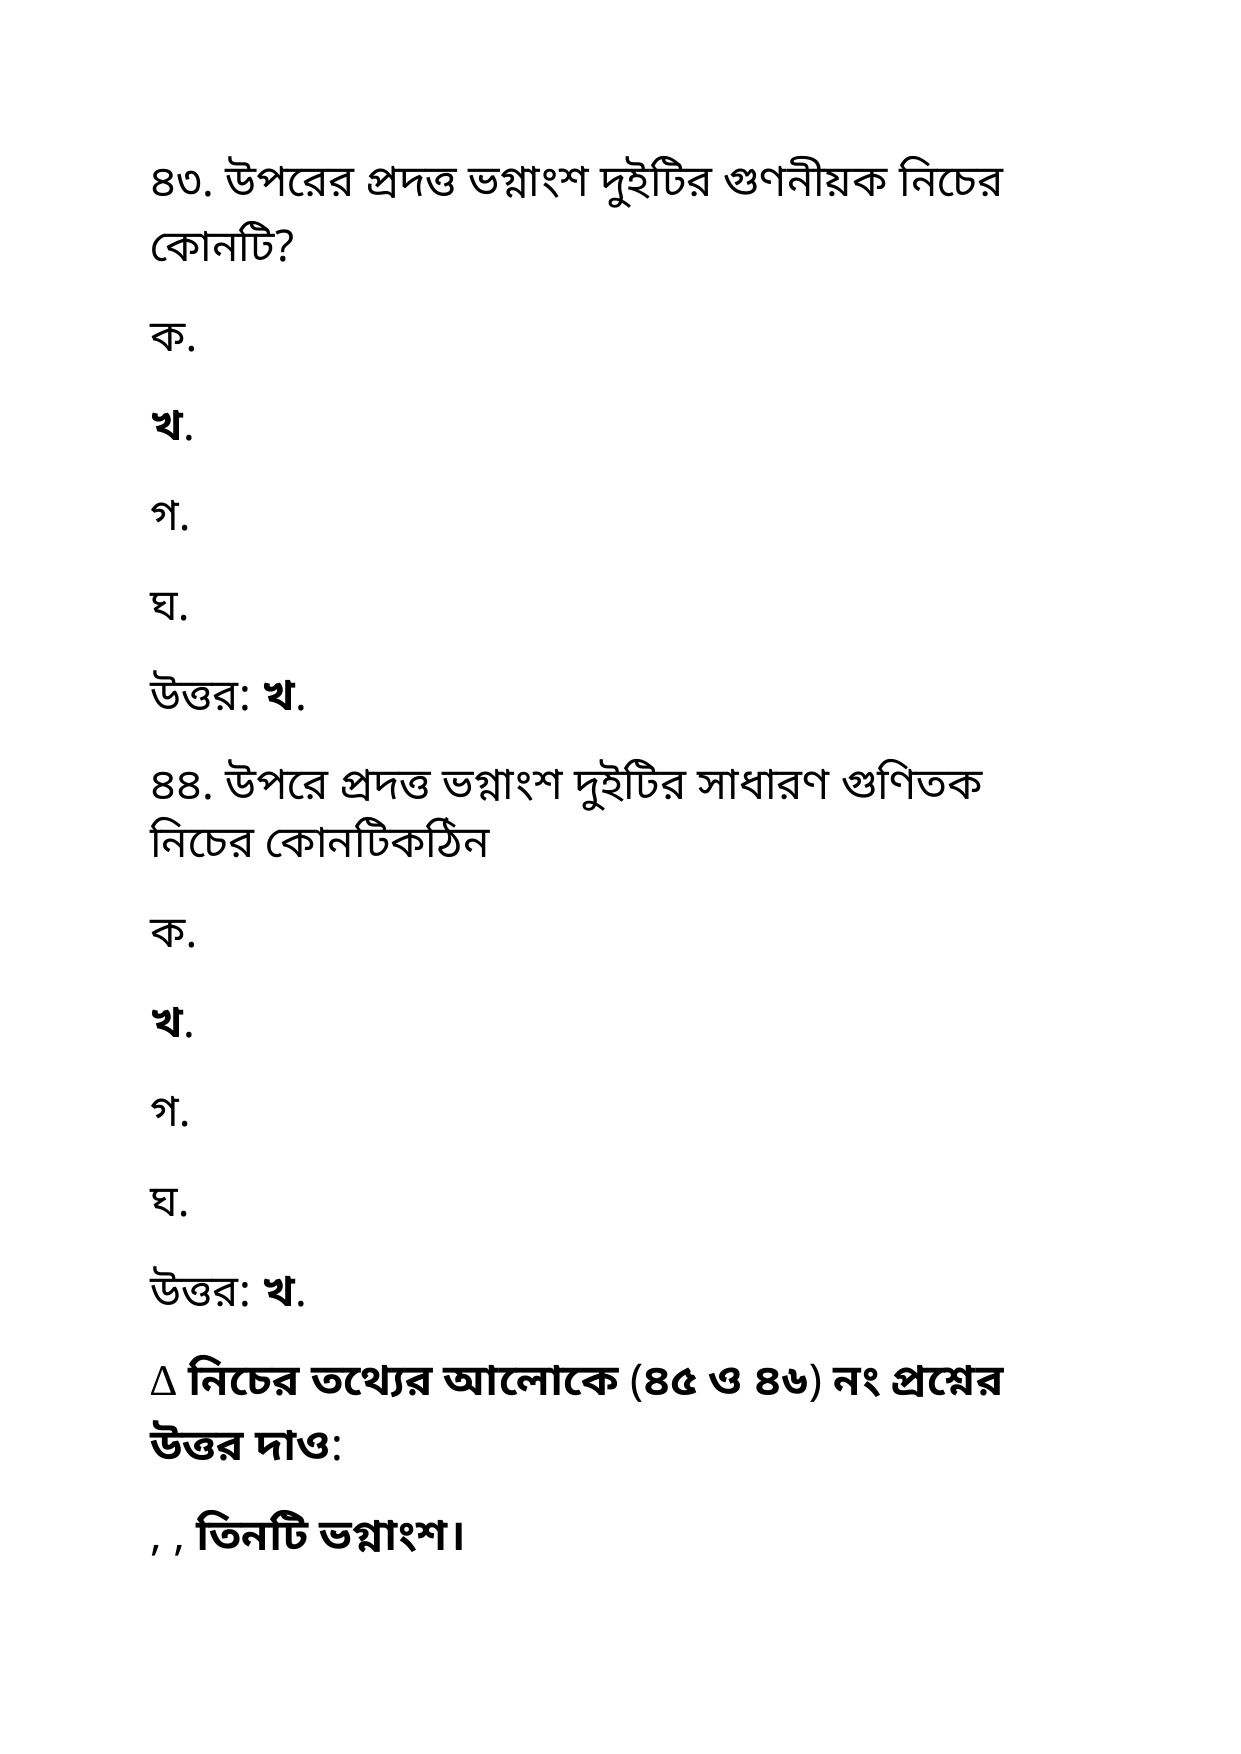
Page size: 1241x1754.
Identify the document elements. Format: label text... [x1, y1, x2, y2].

text খ. [150, 394, 1090, 459]
text ৪৪. উপরে প্রদত্ত ভগ্নাংশ দুইটির সাধারণ গুণিতক নিচের কোনটিকঠিন [150, 753, 1090, 876]
text উত্তর: খ. [150, 663, 1090, 728]
text , , তিনটি ভগ্নাংশ। [150, 1503, 1090, 1568]
text গ. [150, 484, 1090, 548]
text গ. [150, 1080, 1090, 1144]
text ঘ. [150, 573, 1090, 638]
text ক. [150, 901, 1090, 965]
text খ. [150, 990, 1090, 1055]
text ∆ নিচের তথ্যের আলোকে (৪৫ ও ৪৬) নং প্রশ্নের উত্তর দাও: [150, 1349, 1090, 1478]
text ক. [150, 304, 1090, 369]
text ৪৩. উপরের প্রদত্ত ভগ্নাংশ দুইটির গুণনীয়ক নিচের কোনটি? [150, 150, 1090, 279]
text উত্তর: খ. [150, 1259, 1090, 1324]
text ঘ. [150, 1169, 1090, 1234]
